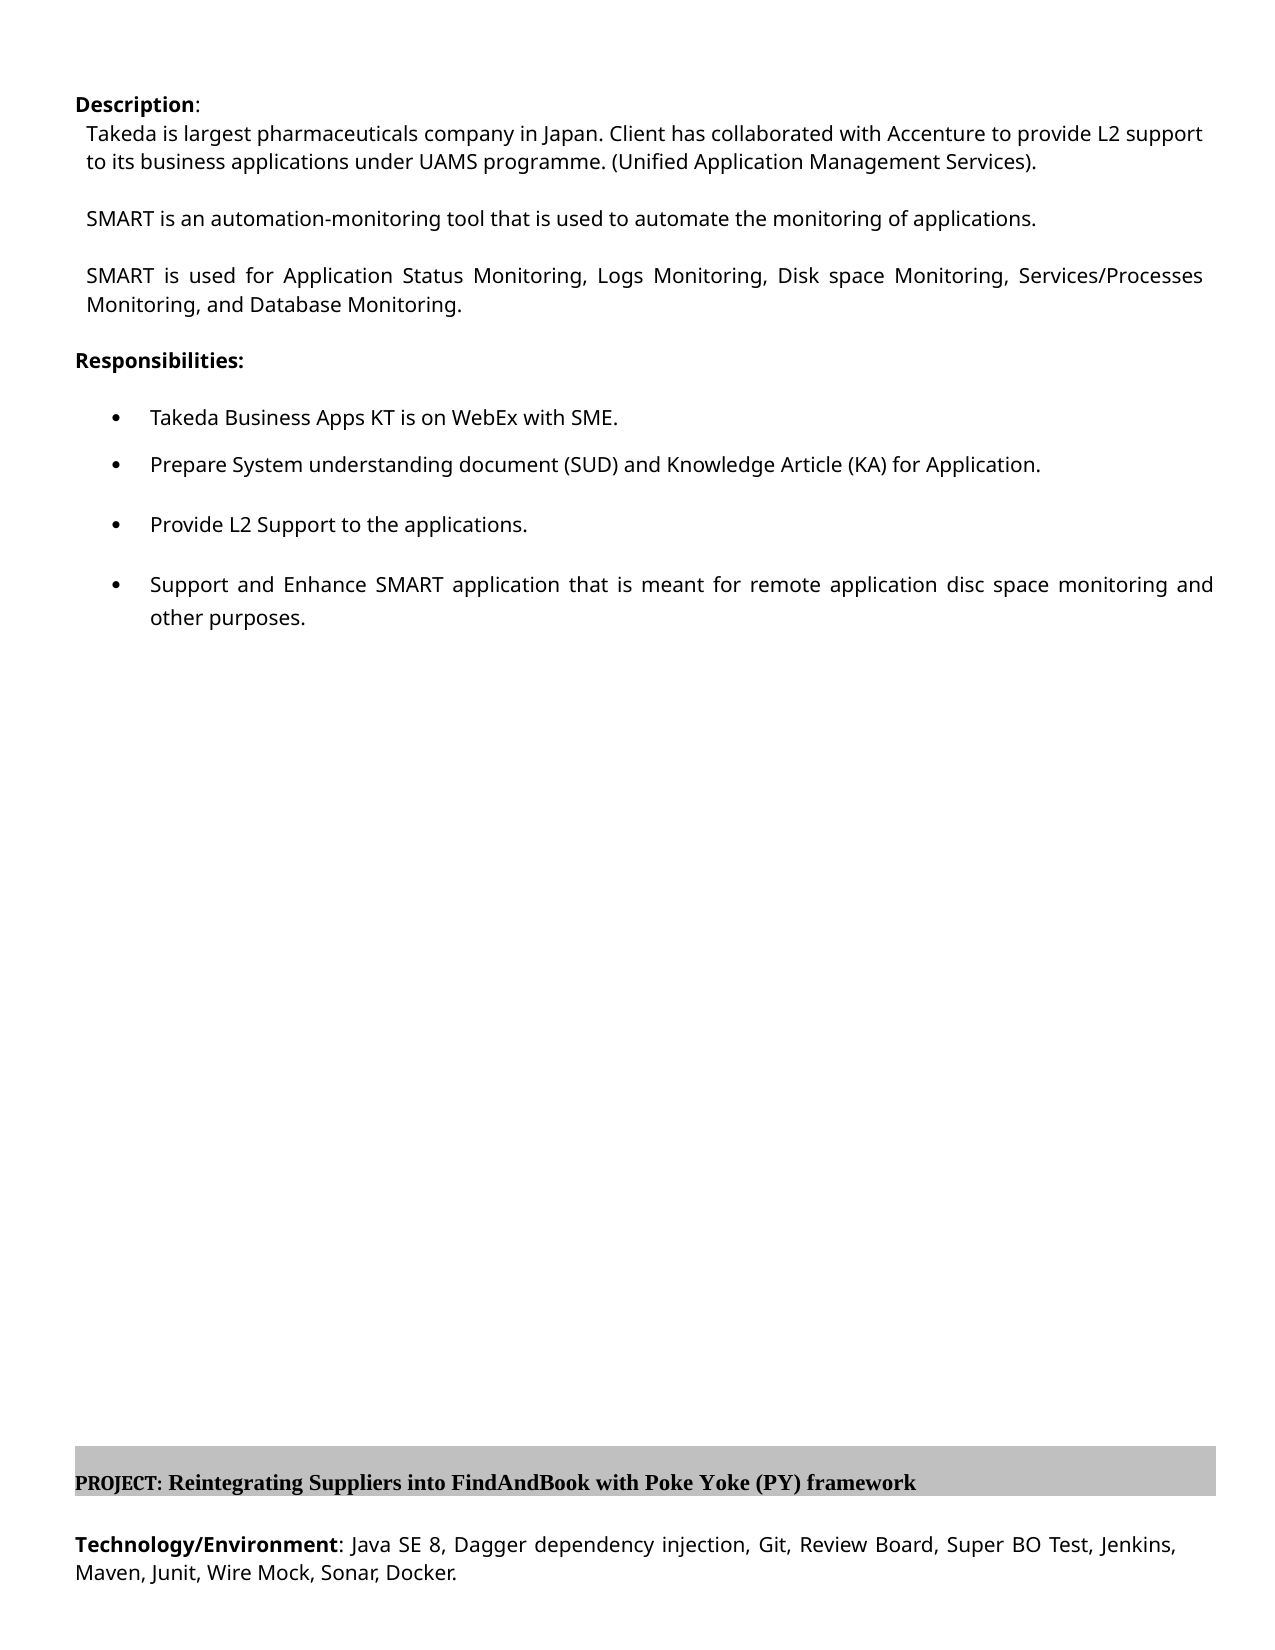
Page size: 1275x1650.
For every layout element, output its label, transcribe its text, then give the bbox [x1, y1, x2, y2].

table_header Takeda is largest pharmaceuticals company in Japan. Client has collaborated with Accenture to provide L2 support to its business applications under UAMS programme. (Unified Application Management Services). SMART is an automation-monitoring tool that is used to automate the monitoring of applications. SMART is used for Application Status Monitoring, Logs Monitoring, Disk space Monitoring, Services/Processes Monitoring, and Database Monitoring. [75, 119, 1216, 318]
list Support and Enhance SMART application that is meant for remote application disc space monitoring and other purposes. [112, 571, 1216, 631]
list Prepare System understanding document (SUD) and Knowledge Article (KA) for Application. [112, 450, 1216, 479]
text Responsibilities: [75, 347, 1216, 375]
list Takeda Business Apps KT is on WebEx with SME. [112, 403, 1216, 432]
text Technology/Environment: Java SE 8, Dagger dependency injection, Git, Review Board, Super BO Test, Jenkins, Maven, Junit, Wire Mock, Sonar, Docker. [75, 1530, 1178, 1587]
text Description: [75, 91, 1178, 119]
list Provide L2 Support to the applications. [112, 510, 1216, 539]
text PROJECT: Reintegrating Suppliers into FindAndBook with Poke Yoke (PY) framework [75, 1469, 1216, 1496]
